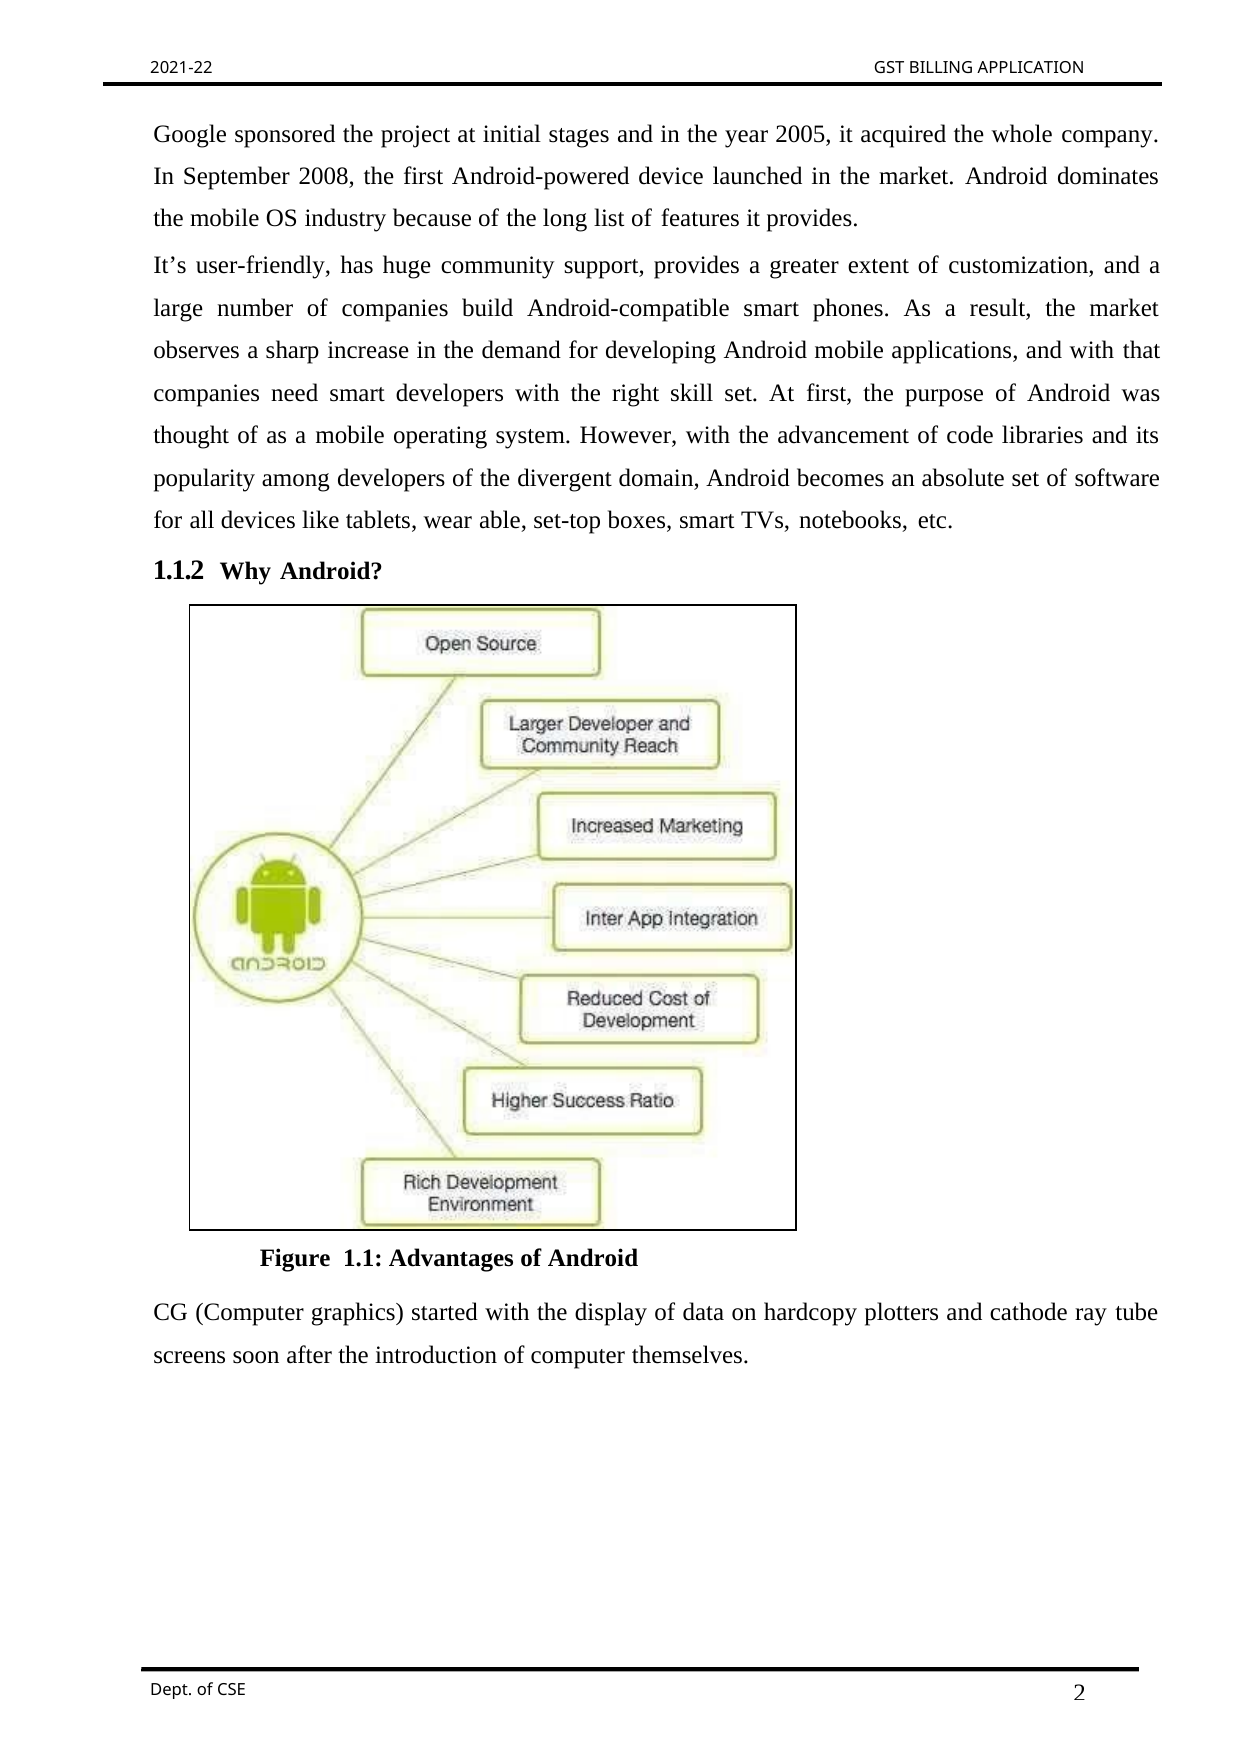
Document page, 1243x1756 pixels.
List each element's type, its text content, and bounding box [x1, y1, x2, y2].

text It’s user-friendly, has huge community support, provides a greater extent of customization, and a large number of companies build Android-compatible smart phones. As a result, the market observes a sharp increase in the demand for developing Android mobile applications, and with that companies need smart developers with the right skill set. At first, the purpose of Android was thought of as a mobile operating system. However, with the advancement of code libraries and its popularity among developers of the divergent domain, Android becomes an absolute set of software for all devices like tablets, wear able, set-top boxes, smart TVs, notebooks, etc. [153, 251, 1160, 534]
text CG (Computer graphics) started with the display of data on hardcopy plotters and cathode ray tube screens soon after the introduction of computer themselves. [153, 1297, 1158, 1369]
text Google sponsored the project at initial stages and in the year 2005, it acquired the whole company. In September 2008, the first Android-powered device launched in the market. Android dominates the mobile OS industry because of the long list of features it provides. [153, 119, 1159, 232]
list Why Android? [153, 553, 1184, 585]
picture [190, 606, 795, 1229]
